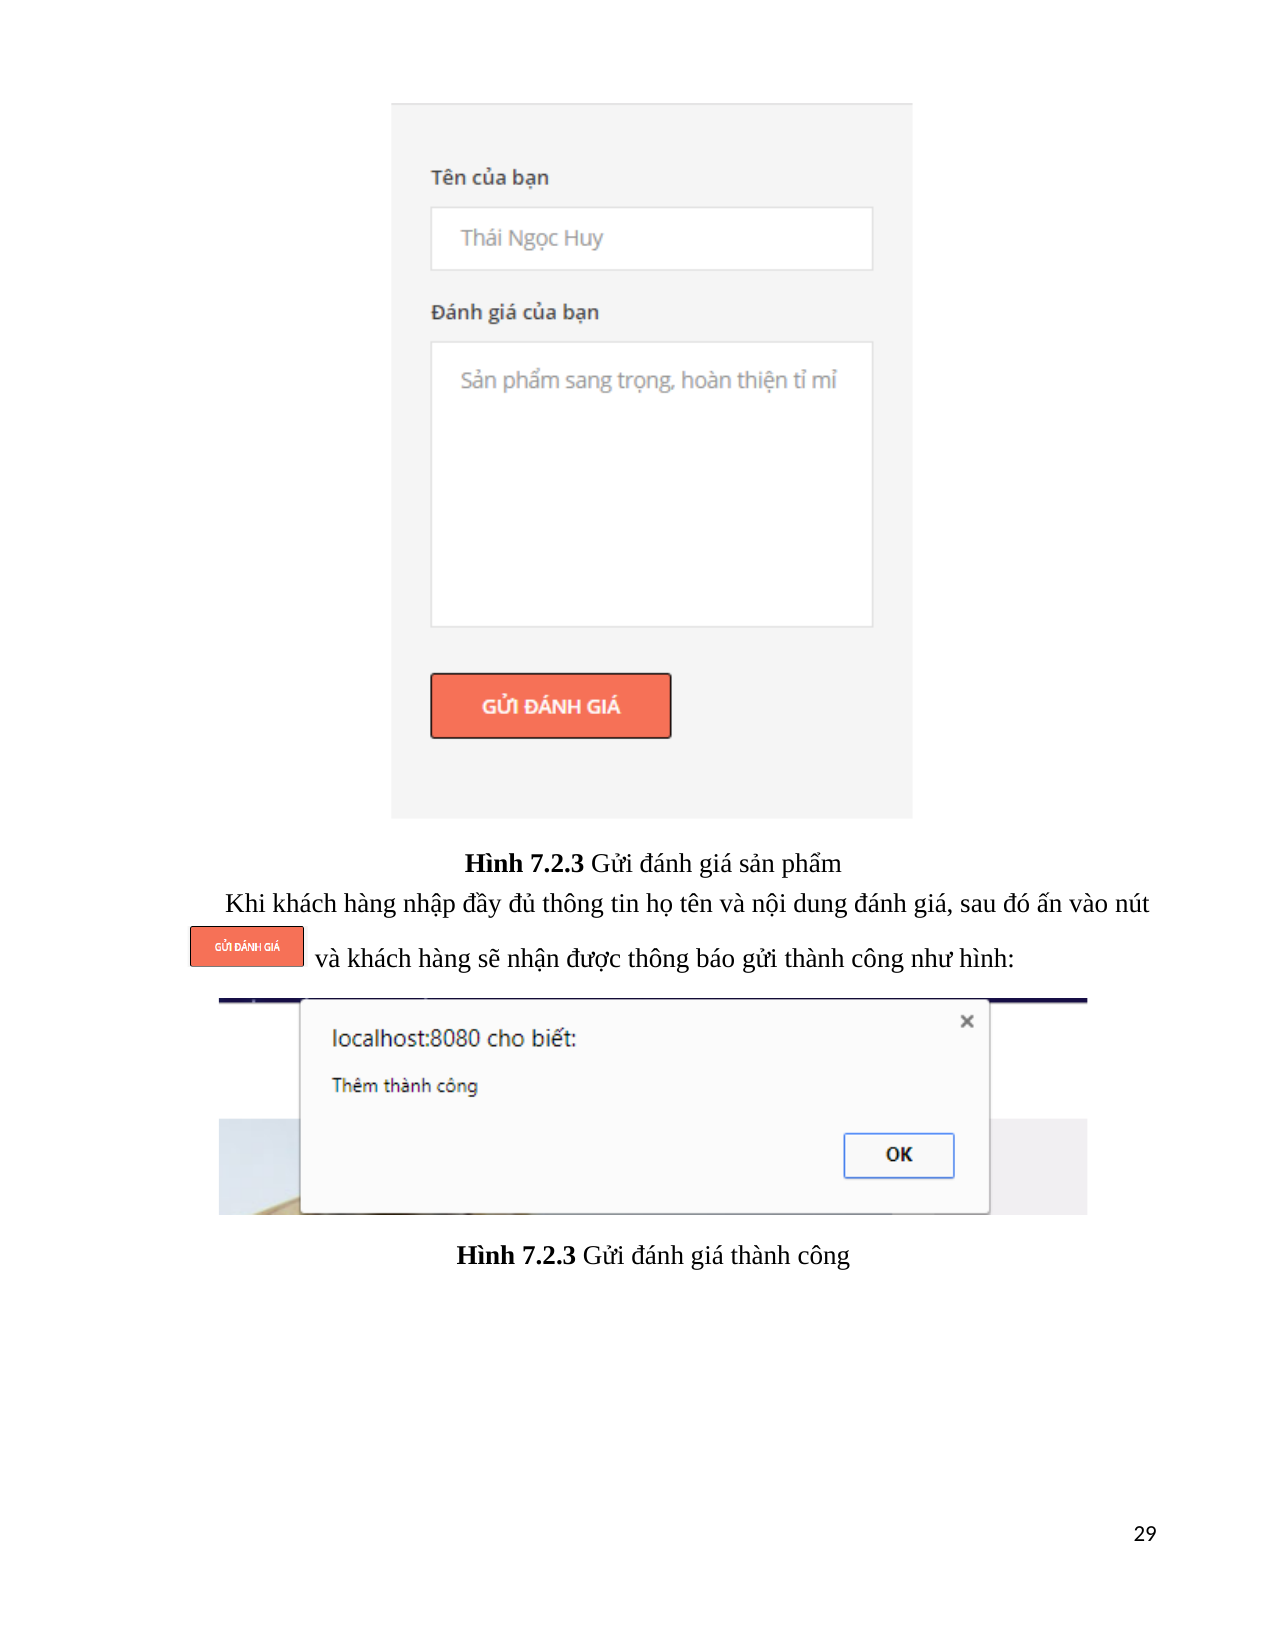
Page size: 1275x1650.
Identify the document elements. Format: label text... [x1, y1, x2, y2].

text Khi khách hàng nhập đầy đủ thông tin họ tên và nội dung đánh giá, sau đó ấn vào nút và khách hàng sẽ nhận được thông báo gửi thành công như hình: [187, 887, 1156, 973]
picture [390, 103, 916, 822]
picture [218, 998, 1088, 1215]
subtitle Hình 7.2.3 Gửi đánh giá thành công [150, 1239, 1156, 1271]
picture [187, 926, 308, 967]
subtitle Hình 7.2.3 Gửi đánh giá sản phẩm [150, 847, 1156, 878]
